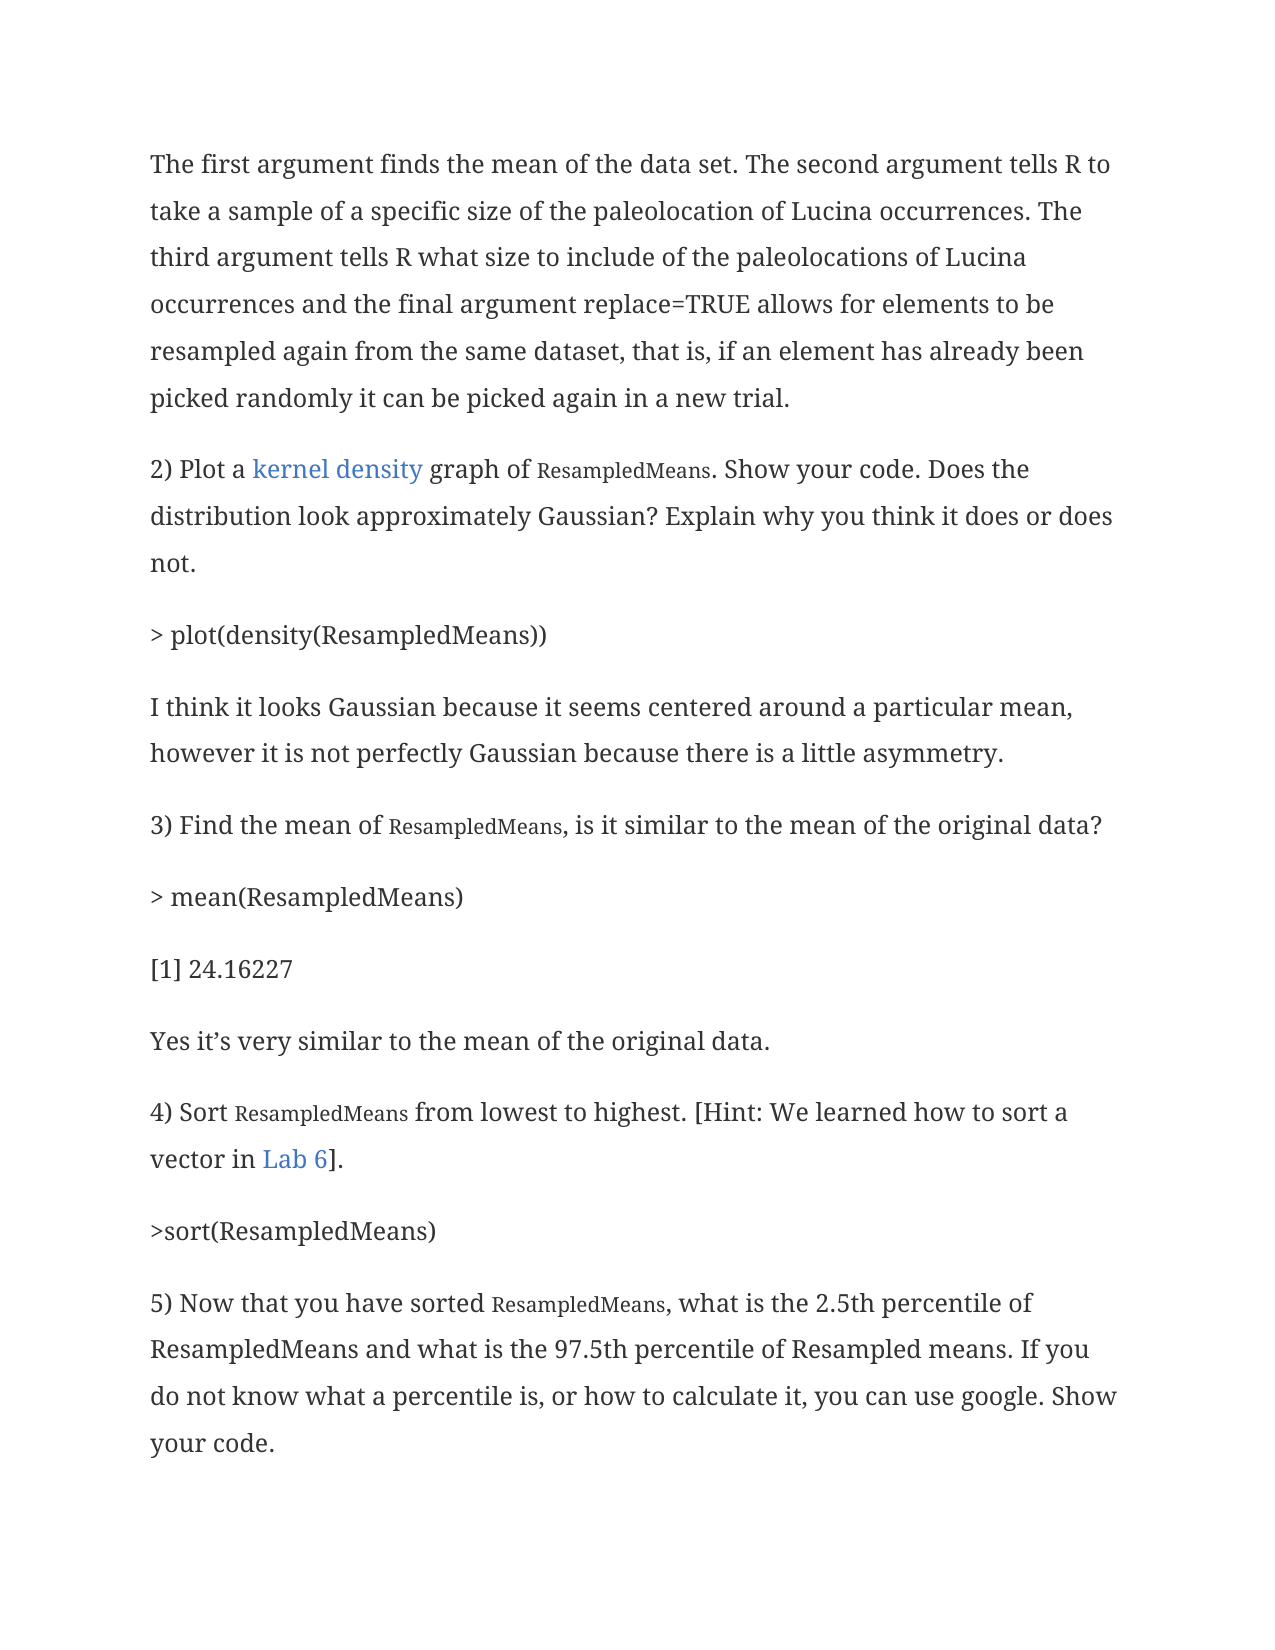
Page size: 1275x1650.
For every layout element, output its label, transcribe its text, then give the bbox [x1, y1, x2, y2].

text Yes it’s very similar to the mean of the original data. [150, 1027, 1125, 1056]
text > mean(ResampledMeans) [150, 883, 1125, 912]
text The first argument finds the mean of the data set. The second argument tells R to take a sample of a specific size of the paleolocation of Lucina occurrences. The third argument tells R what size to include of the paleolocations of Lucina occurrences and the final argument replace=TRUE allows for elements to be resampled again from the same dataset, that is, if an element has already been picked randomly it can be picked again in a new trial. [150, 150, 1125, 413]
text > plot(density(ResampledMeans)) [150, 621, 1125, 650]
text 5) Now that you have sorted ResampledMeans, what is the 2.5th percentile of ResampledMeans and what is the 97.5th percentile of Resampled means. If you do not know what a percentile is, or how to calculate it, you can use google. Show your code. [150, 1289, 1125, 1458]
text 3) Find the mean of ResampledMeans, is it similar to the mean of the original data? [150, 811, 1125, 841]
text [1] 24.16227 [150, 955, 1125, 984]
text 4) Sort ResampledMeans from lowest to highest. [Hint: We learned how to sort a vector in Lab 6]. [150, 1098, 1125, 1174]
text >sort(ResampledMeans) [150, 1217, 1125, 1246]
text 2) Plot a kernel density graph of ResampledMeans. Show your code. Does the distribution look approximately Gaussian? Explain why you think it does or does not. [150, 456, 1125, 578]
text I think it looks Gaussian because it seems centered around a particular mean, however it is not perfectly Gaussian because there is a little asymmetry. [150, 693, 1125, 769]
